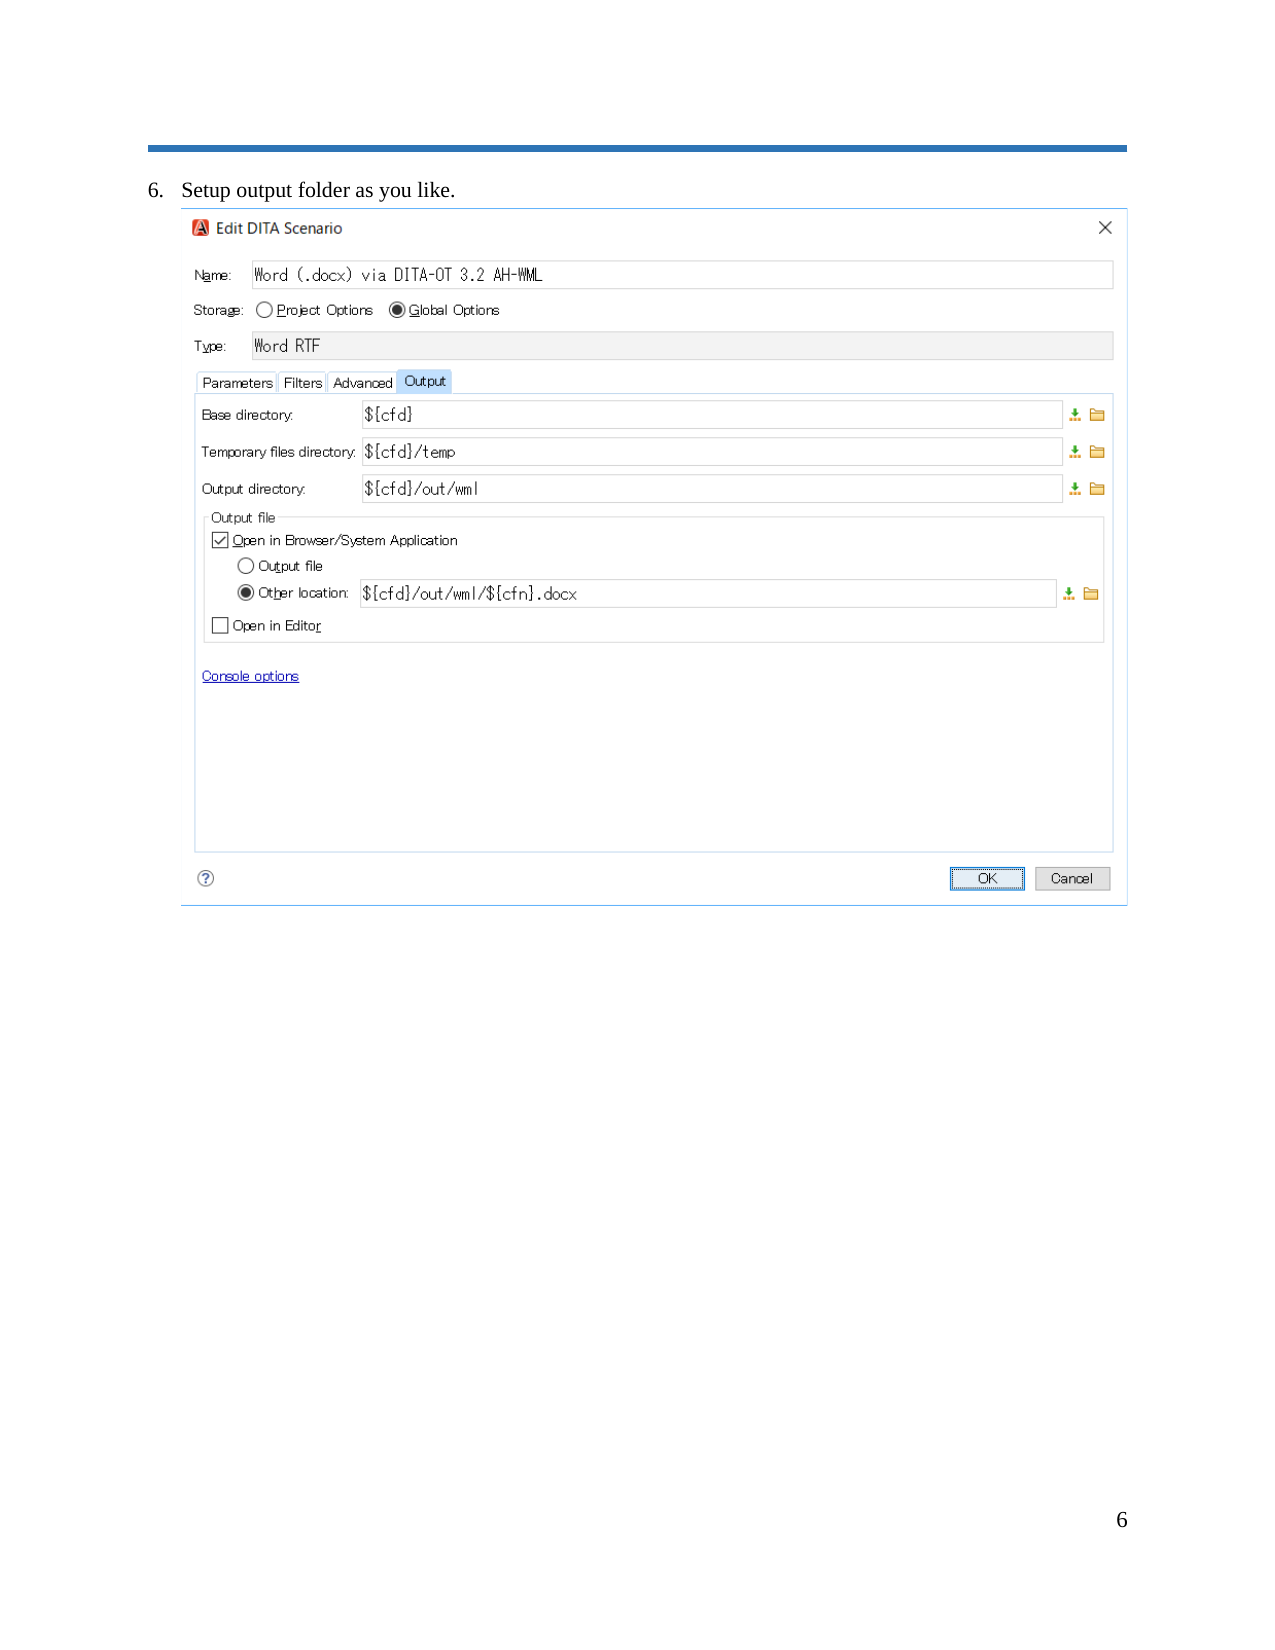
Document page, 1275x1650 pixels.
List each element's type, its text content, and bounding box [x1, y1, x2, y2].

list Setup output folder as you like. [148, 177, 1127, 202]
picture [181, 208, 1128, 906]
